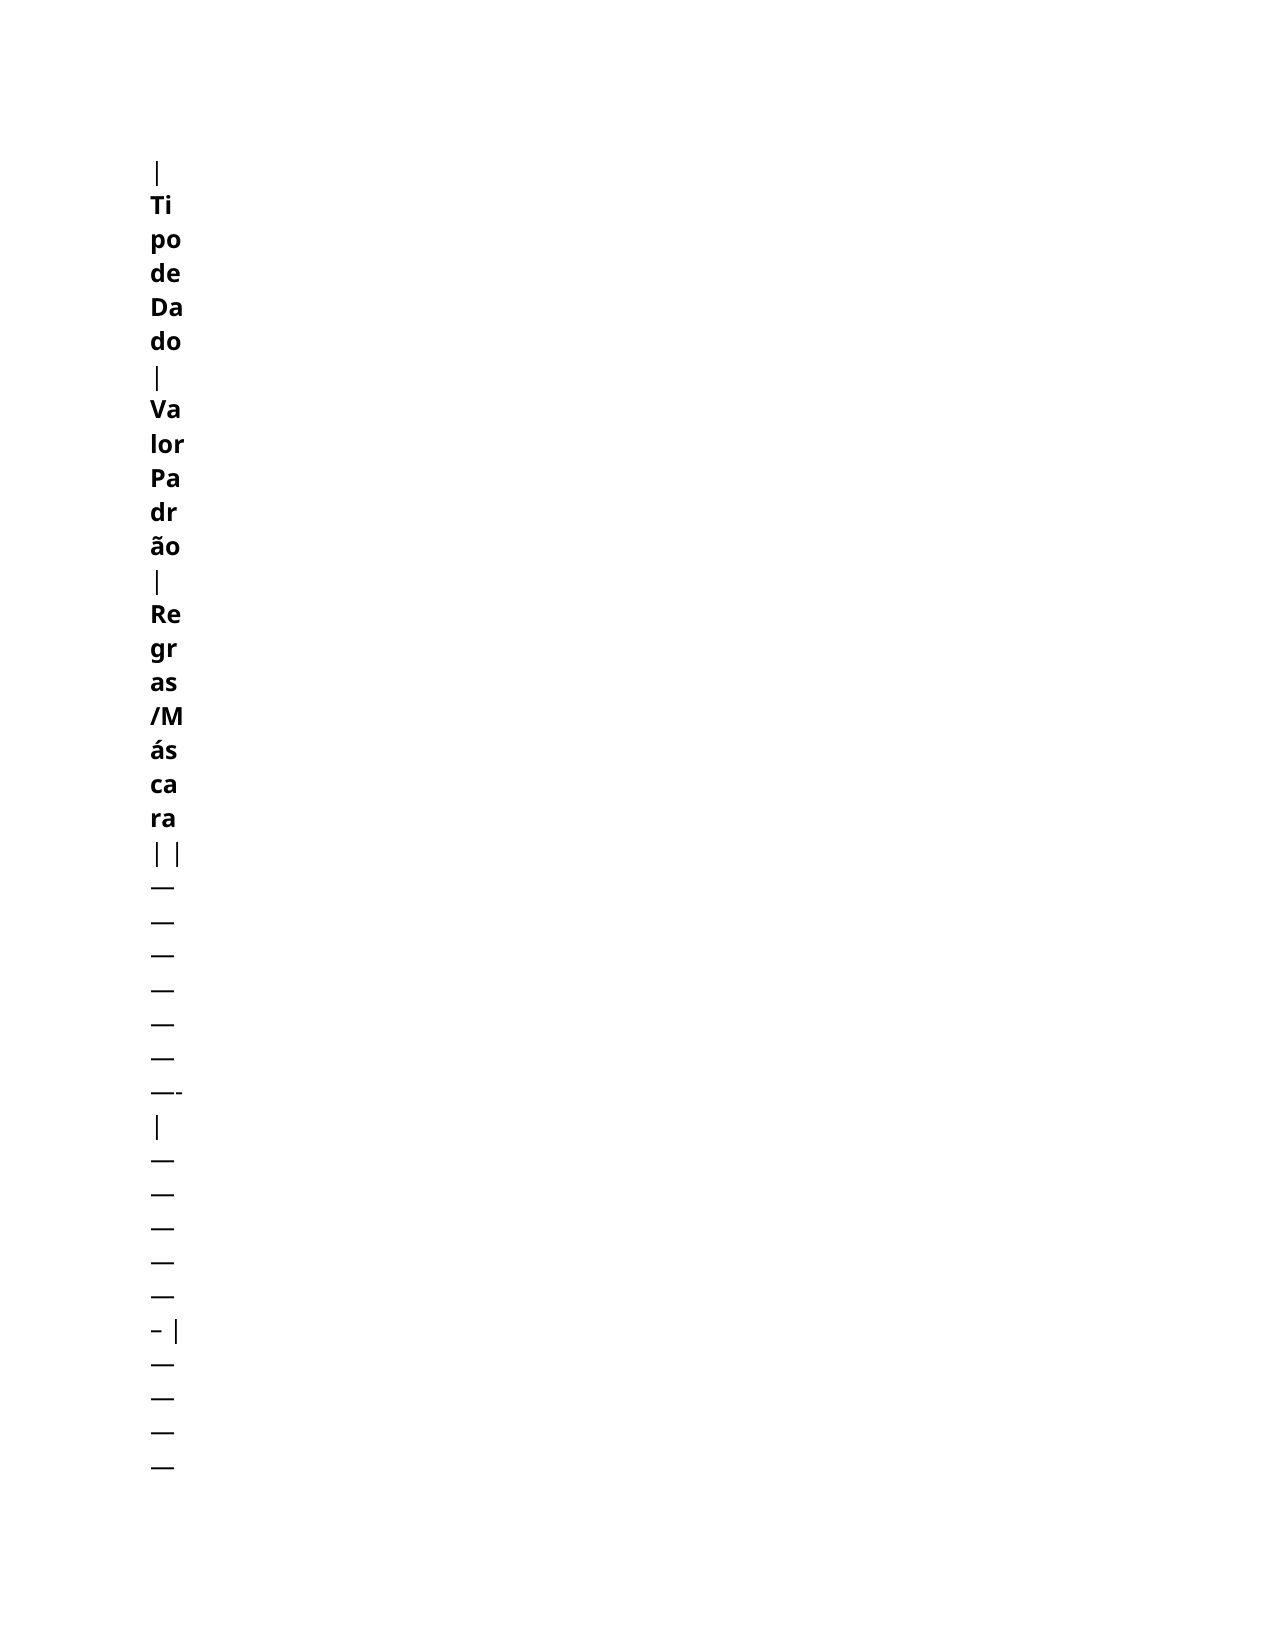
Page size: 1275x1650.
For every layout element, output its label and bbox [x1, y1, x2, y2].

table_cell [139, 150, 197, 1482]
